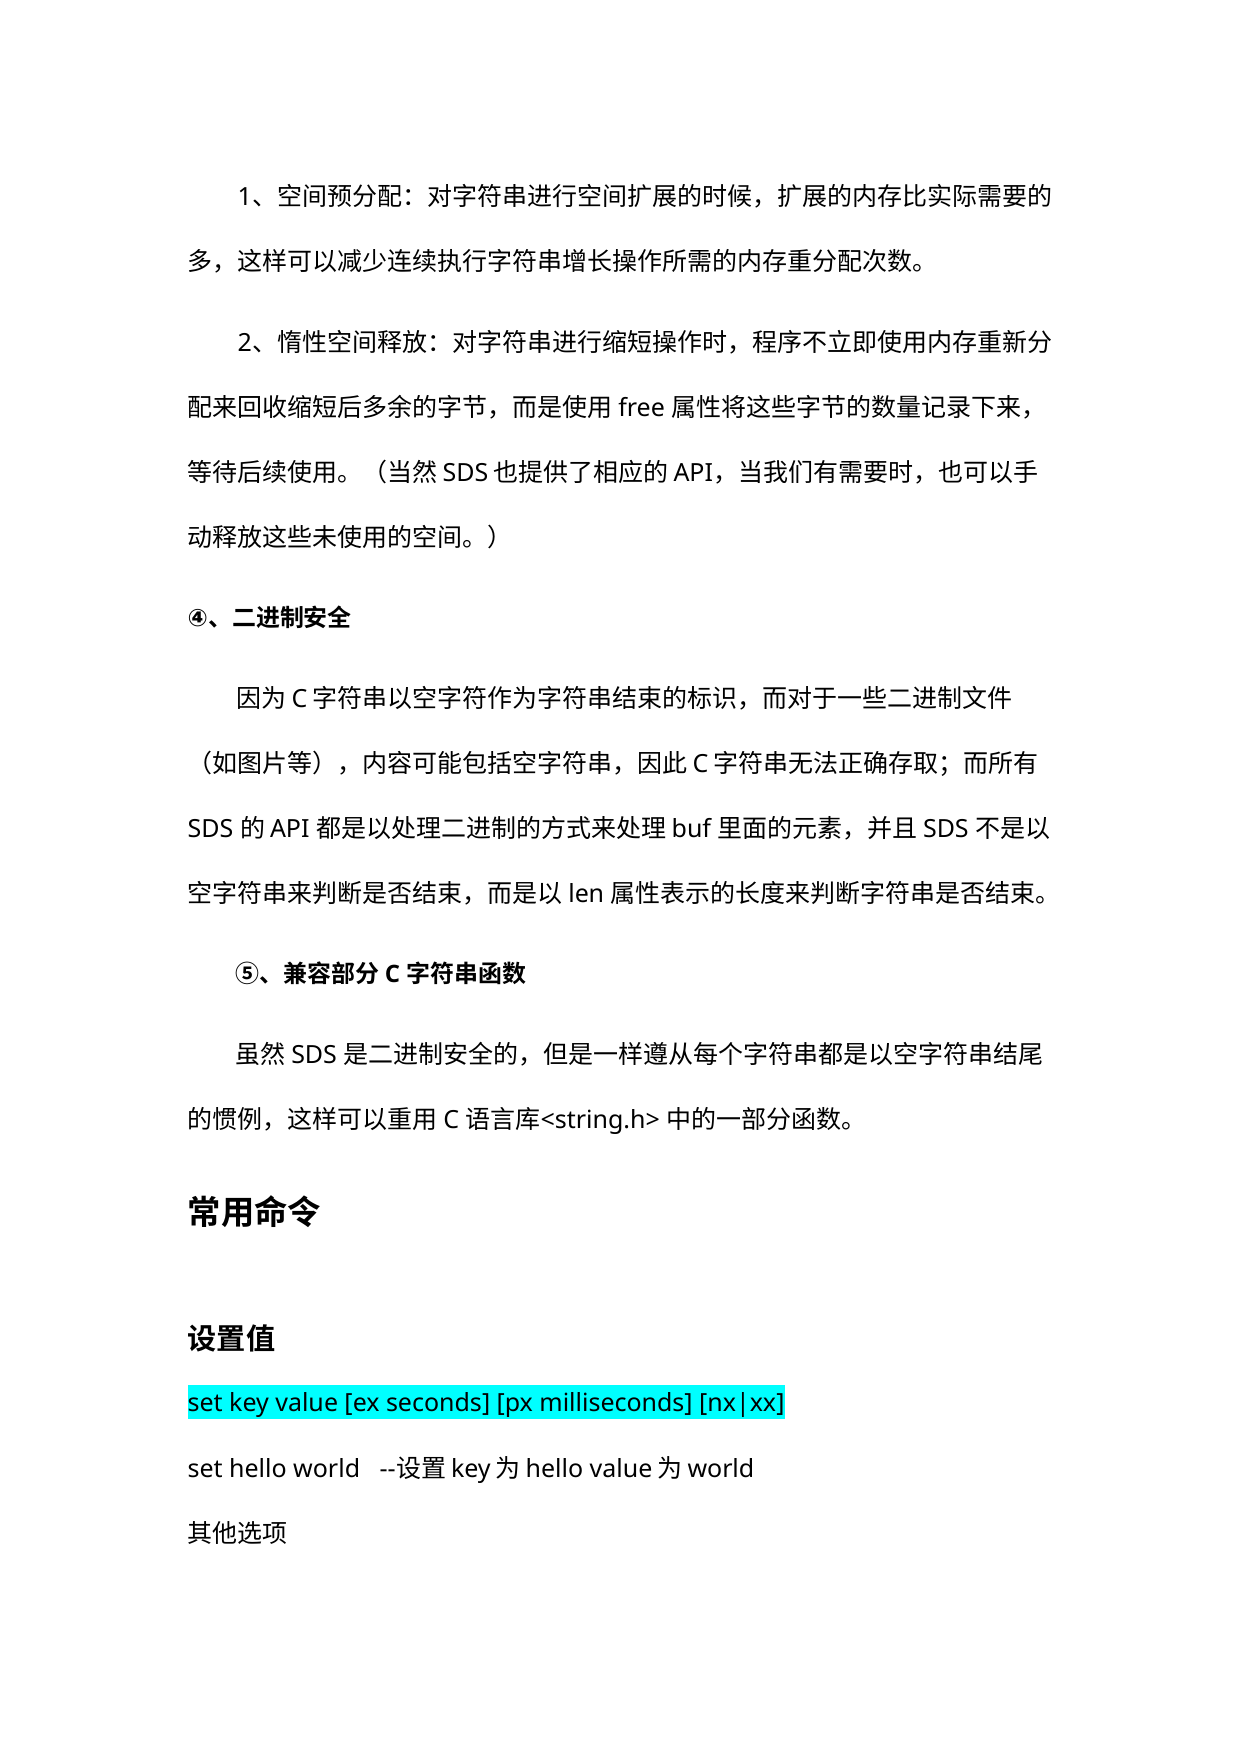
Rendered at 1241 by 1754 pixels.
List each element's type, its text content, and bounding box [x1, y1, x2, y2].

text ⑤、兼容部分 C 字符串函数 [187, 939, 1053, 1004]
text 虽然 SDS 是二进制安全的，但是一样遵从每个字符串都是以空字符串结尾的惯例，这样可以重用 C 语言库<string.h> 中的一部分函数。 [187, 1020, 1053, 1150]
text 设置值 [187, 1304, 1053, 1369]
text set key value [ex seconds] [px milliseconds] [nx|xx] [187, 1369, 1053, 1434]
text set hello world --设置key为hello value为world [187, 1434, 1053, 1499]
text 其他选项 [187, 1499, 1053, 1564]
subtitle 常用命令 [187, 1177, 1053, 1242]
text 因为C字符串以空字符作为字符串结束的标识，而对于一些二进制文件（如图片等），内容可能包括空字符串，因此C字符串无法正确存取；而所有 SDS 的API 都是以处理二进制的方式来处理 buf 里面的元素，并且 SDS 不是以空字符串来判断是否结束，而是以 len 属性表示的长度来判断字符串是否结束。 [187, 664, 1053, 924]
text 1、空间预分配：对字符串进行空间扩展的时候，扩展的内存比实际需要的多，这样可以减少连续执行字符串增长操作所需的内存重分配次数。 [187, 162, 1053, 292]
text 2、惰性空间释放：对字符串进行缩短操作时，程序不立即使用内存重新分配来回收缩短后多余的字节，而是使用 free 属性将这些字节的数量记录下来，等待后续使用。（当然SDS也提供了相应的API，当我们有需要时，也可以手动释放这些未使用的空间。） [187, 308, 1053, 568]
text ④、二进制安全 [187, 583, 1053, 648]
